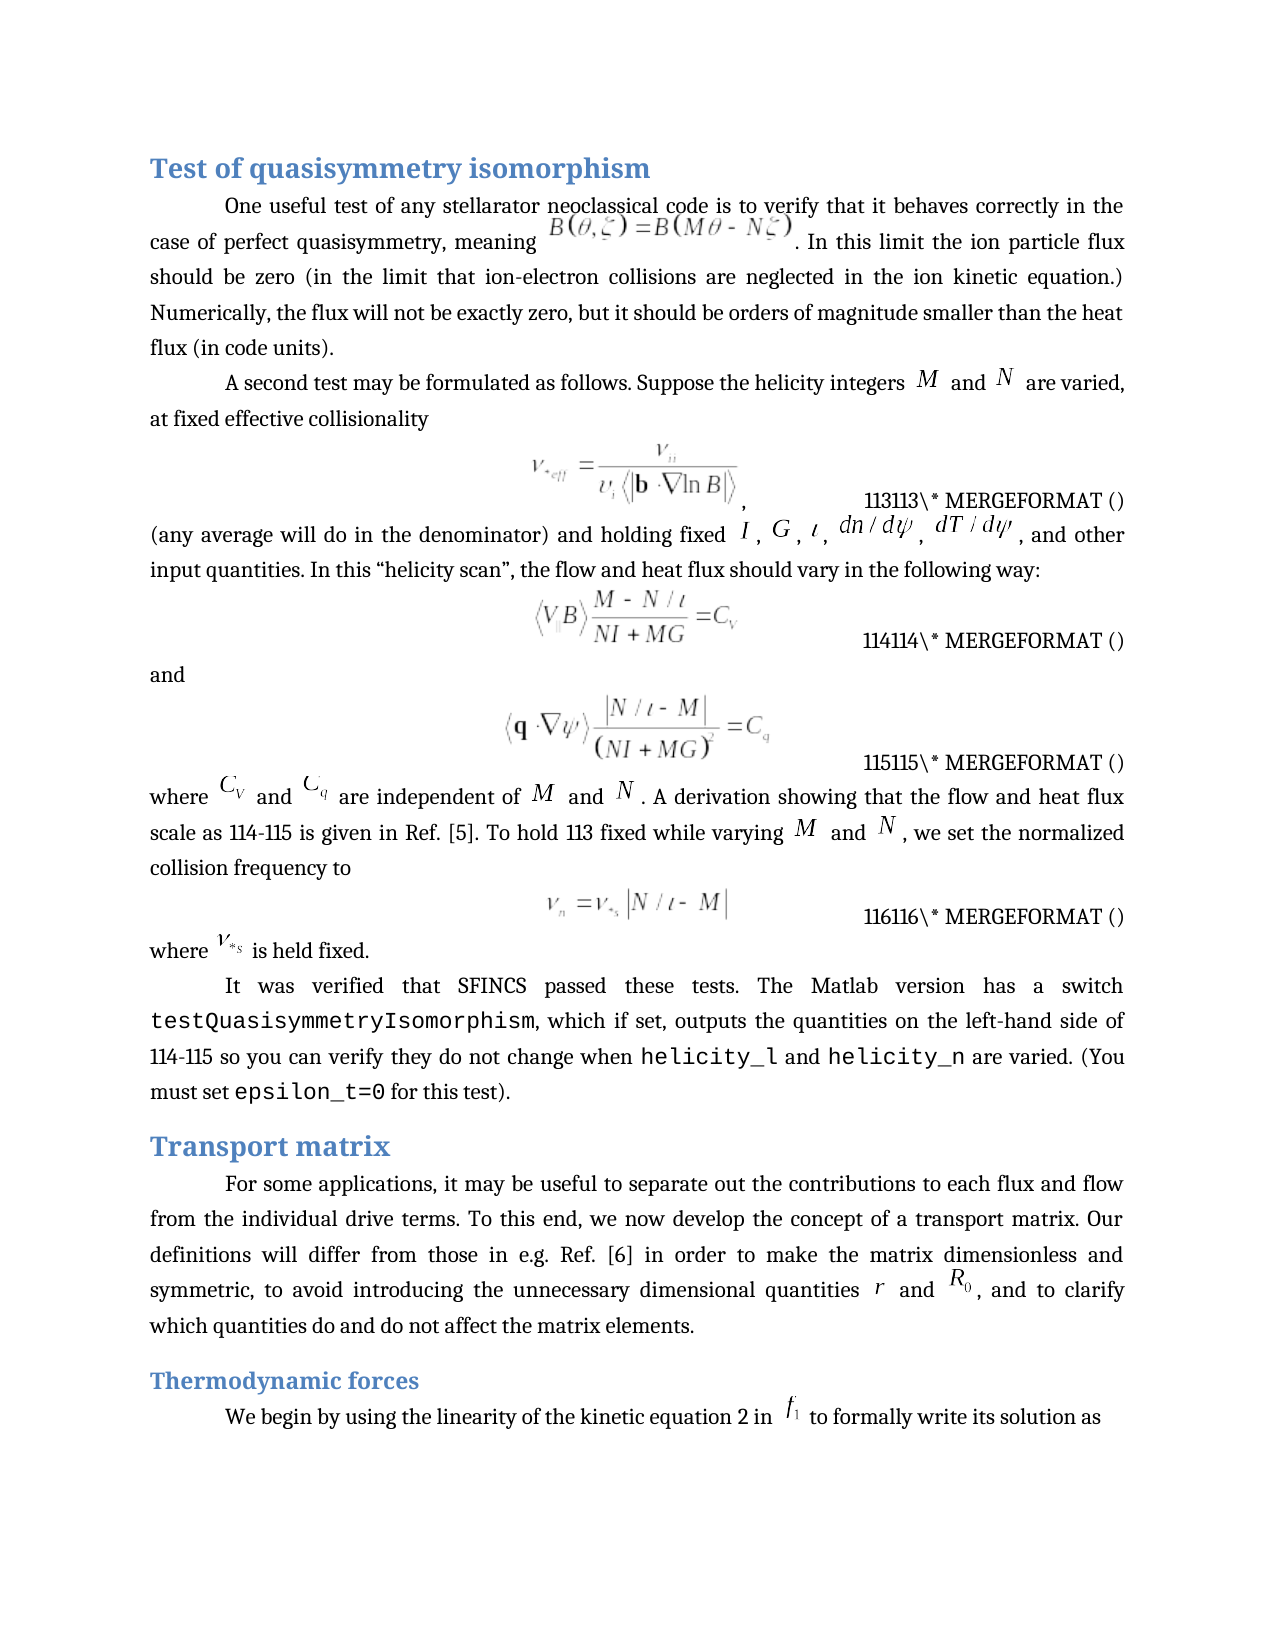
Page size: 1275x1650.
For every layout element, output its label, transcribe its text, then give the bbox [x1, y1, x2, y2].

text It was verified that SFINCS passed these tests. The Matlab version has a switch testQuasisymmetryIsomorphism, which if set, outputs the quantities on the left-hand side of - so you can verify they do not change when helicity_l and helicity_n are varied. (You must set epsilon_t=0 for this test). [150, 965, 1125, 1107]
text (any average will do in the denominator) and holding fixed , , , , , and other input quantities. In this “helicity scan”, the flow and heat flux should vary in the following way: [150, 514, 1125, 585]
text where is held fixed. [150, 930, 1125, 965]
text and [150, 654, 1125, 690]
text A second test may be formulated as follows. Suppose the helicity integers and are varied, at fixed effective collisionality [150, 362, 1125, 433]
text For some applications, it may be useful to separate out the contributions to each flux and flow from the individual drive terms. To this end, we now develop the concept of a transport matrix. Our definitions will differ from those in e.g. Ref. [6] in order to make the matrix dimensionless and symmetric, to avoid introducing the unnecessary dimensional quantities and , and to clarify which quantities do and do not affect the matrix elements. [150, 1163, 1125, 1340]
subtitle Transport matrix [150, 1128, 1125, 1163]
subtitle Thermodynamic forces [150, 1361, 1125, 1396]
text We begin by using the linearity of the kinetic equation in to formally write its solution as [150, 1396, 1125, 1432]
text where and are independent of and . A derivation showing that the flow and heat flux scale as - is given in Ref. [5]. To hold fixed while varying and , we set the normalized collision frequency to [150, 776, 1125, 882]
text , [150, 433, 1125, 514]
subtitle Test of quasisymmetry isomorphism [150, 150, 1125, 185]
text One useful test of any stellarator neoclassical code is to verify that it behaves correctly in the case of perfect quasisymmetry, meaning . In this limit the ion particle flux should be zero (in the limit that ion-electron collisions are neglected in the ion kinetic equation.) Numerically, the flux will not be exactly zero, but it should be orders of magnitude smaller than the heat flux (in code units). [150, 185, 1125, 362]
